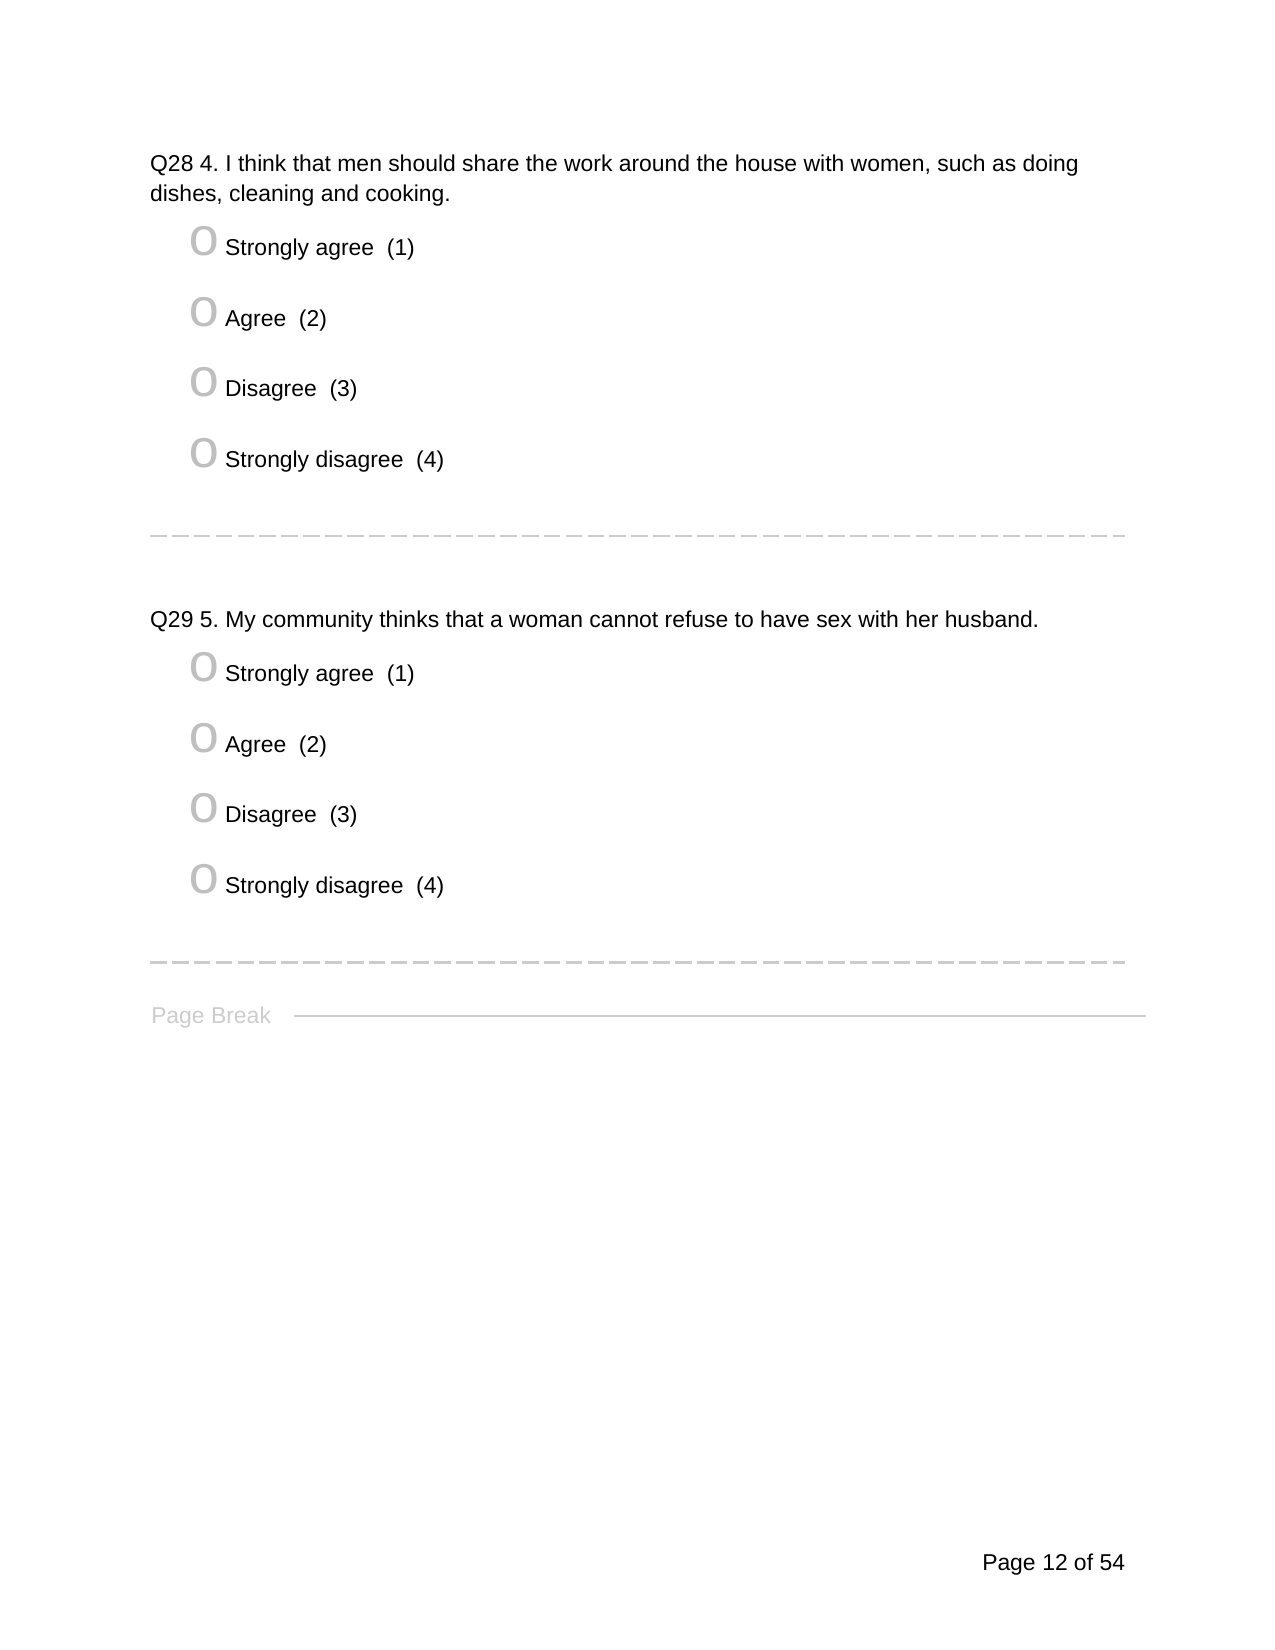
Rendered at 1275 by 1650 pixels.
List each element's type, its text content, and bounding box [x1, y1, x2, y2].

list Strongly agree (1) [187, 637, 1125, 698]
text Q28 4. I think that men should share the work around the house with women, such as doing dishes, cleaning and cooking. [150, 150, 1125, 207]
list Disagree (3) [187, 778, 1125, 839]
list Disagree (3) [187, 351, 1125, 413]
list Strongly disagree (4) [187, 848, 1125, 909]
list Strongly agree (1) [187, 210, 1125, 272]
list Strongly disagree (4) [187, 422, 1125, 483]
table_header Page Break [150, 1002, 292, 1042]
list Agree (2) [187, 707, 1125, 768]
table_header [293, 1002, 1147, 1042]
list Agree (2) [187, 281, 1125, 342]
text Q29 5. My community thinks that a woman cannot refuse to have sex with her husband. [150, 606, 1125, 633]
